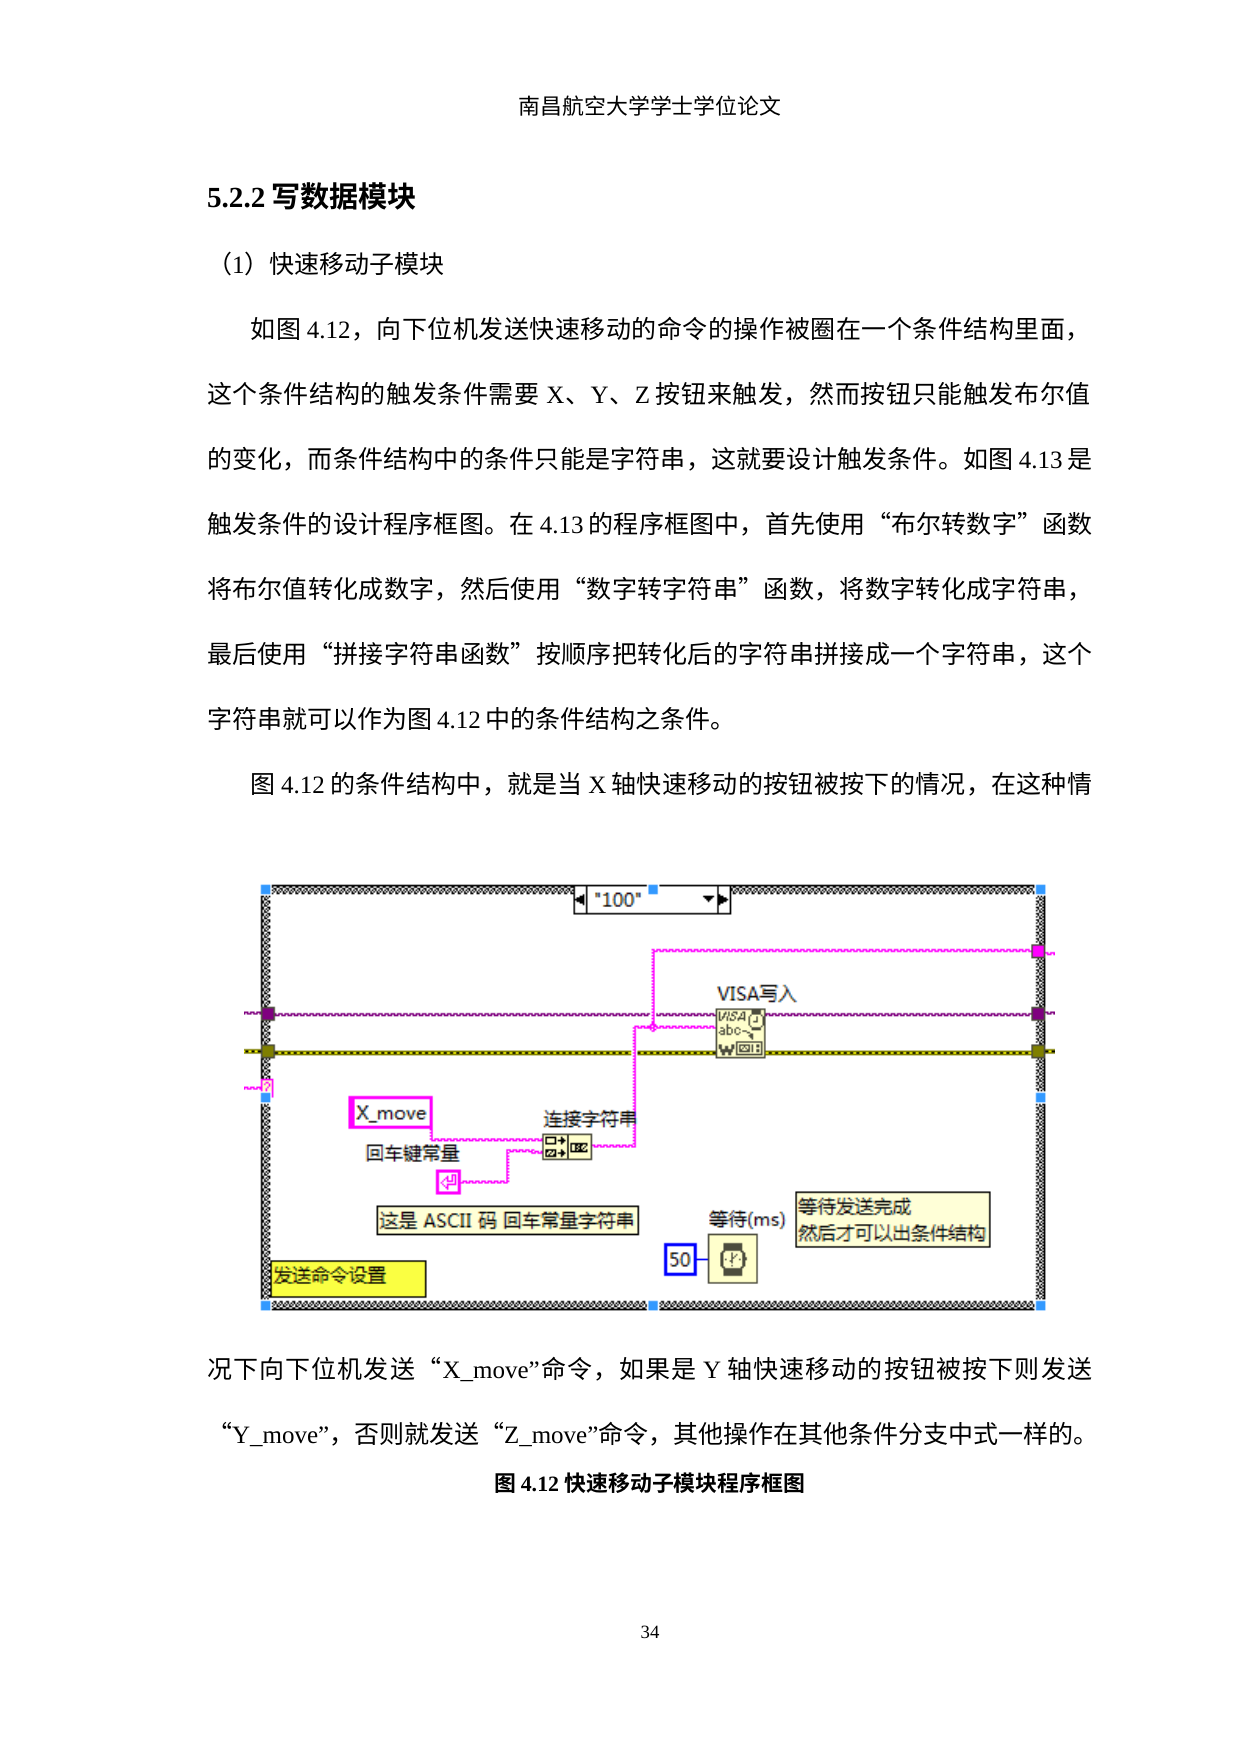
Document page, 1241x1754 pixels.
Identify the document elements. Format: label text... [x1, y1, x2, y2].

text 图4.12 快速移动子模块程序框图 [207, 1465, 1092, 1498]
text （1）快速移动子模块 [207, 230, 1092, 295]
text 如图4.12，向下位机发送快速移动的命令的操作被圈在一个条件结构里面，这个条件结构的触发条件需要X、Y、Z按钮来触发，然而按钮只能触发布尔值的变化，而条件结构中的条件只能是字符串，这就要设计触发条件。如图4.13是触发条件的设计程序框图。在4.13的程序框图中，首先使用“布尔转数字”函数将布尔值转化成数字，然后使用“数字转字符串”函数，将数字转化成字符串，最后使用“拼接字符串函数”按顺序把转化后的字符串拼接成一个字符串，这个字符串就可以作为图4.12中的条件结构之条件。 [207, 295, 1092, 750]
picture [244, 871, 1055, 1320]
subtitle 5.2.2写数据模块 [207, 162, 1092, 227]
